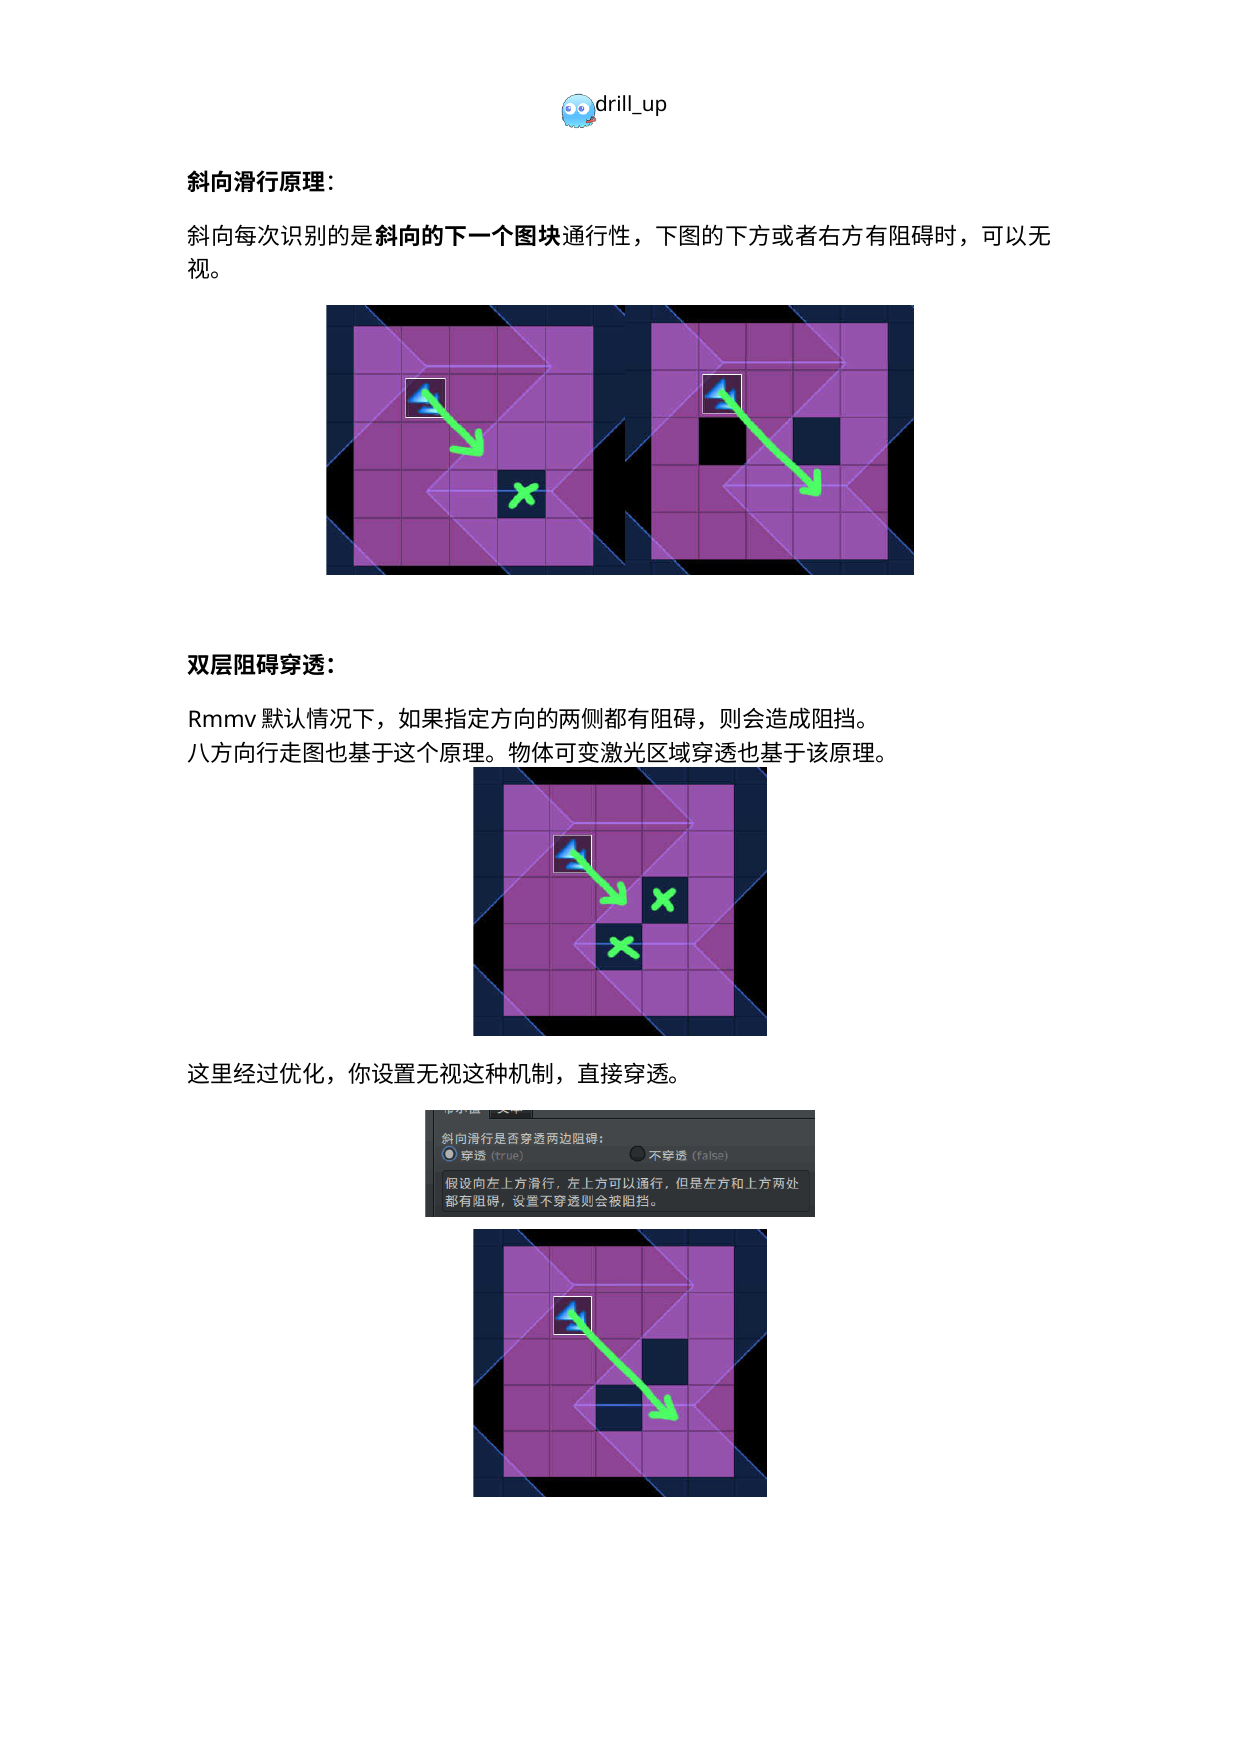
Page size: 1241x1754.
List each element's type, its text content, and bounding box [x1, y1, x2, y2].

picture [556, 88, 597, 130]
text 这里经过优化，你设置无视这种机制，直接穿透。 [187, 1056, 1053, 1089]
picture [473, 767, 767, 1036]
text Rmmv默认情况下，如果指定方向的两侧都有阻碍，则会造成阻挡。 [187, 701, 1053, 734]
text 双层阻碍穿透： [187, 647, 1053, 680]
picture [326, 305, 914, 575]
picture [473, 1229, 767, 1497]
text 斜向滑行原理： [187, 164, 1053, 197]
picture [425, 1110, 815, 1217]
text 八方向行走图也基于这个原理。物体可变激光区域穿透也基于该原理。 [187, 734, 1053, 768]
text 斜向每次识别的是斜向的下一个图块通行性，下图的下方或者右方有阻碍时，可以无视。 [187, 218, 1053, 284]
